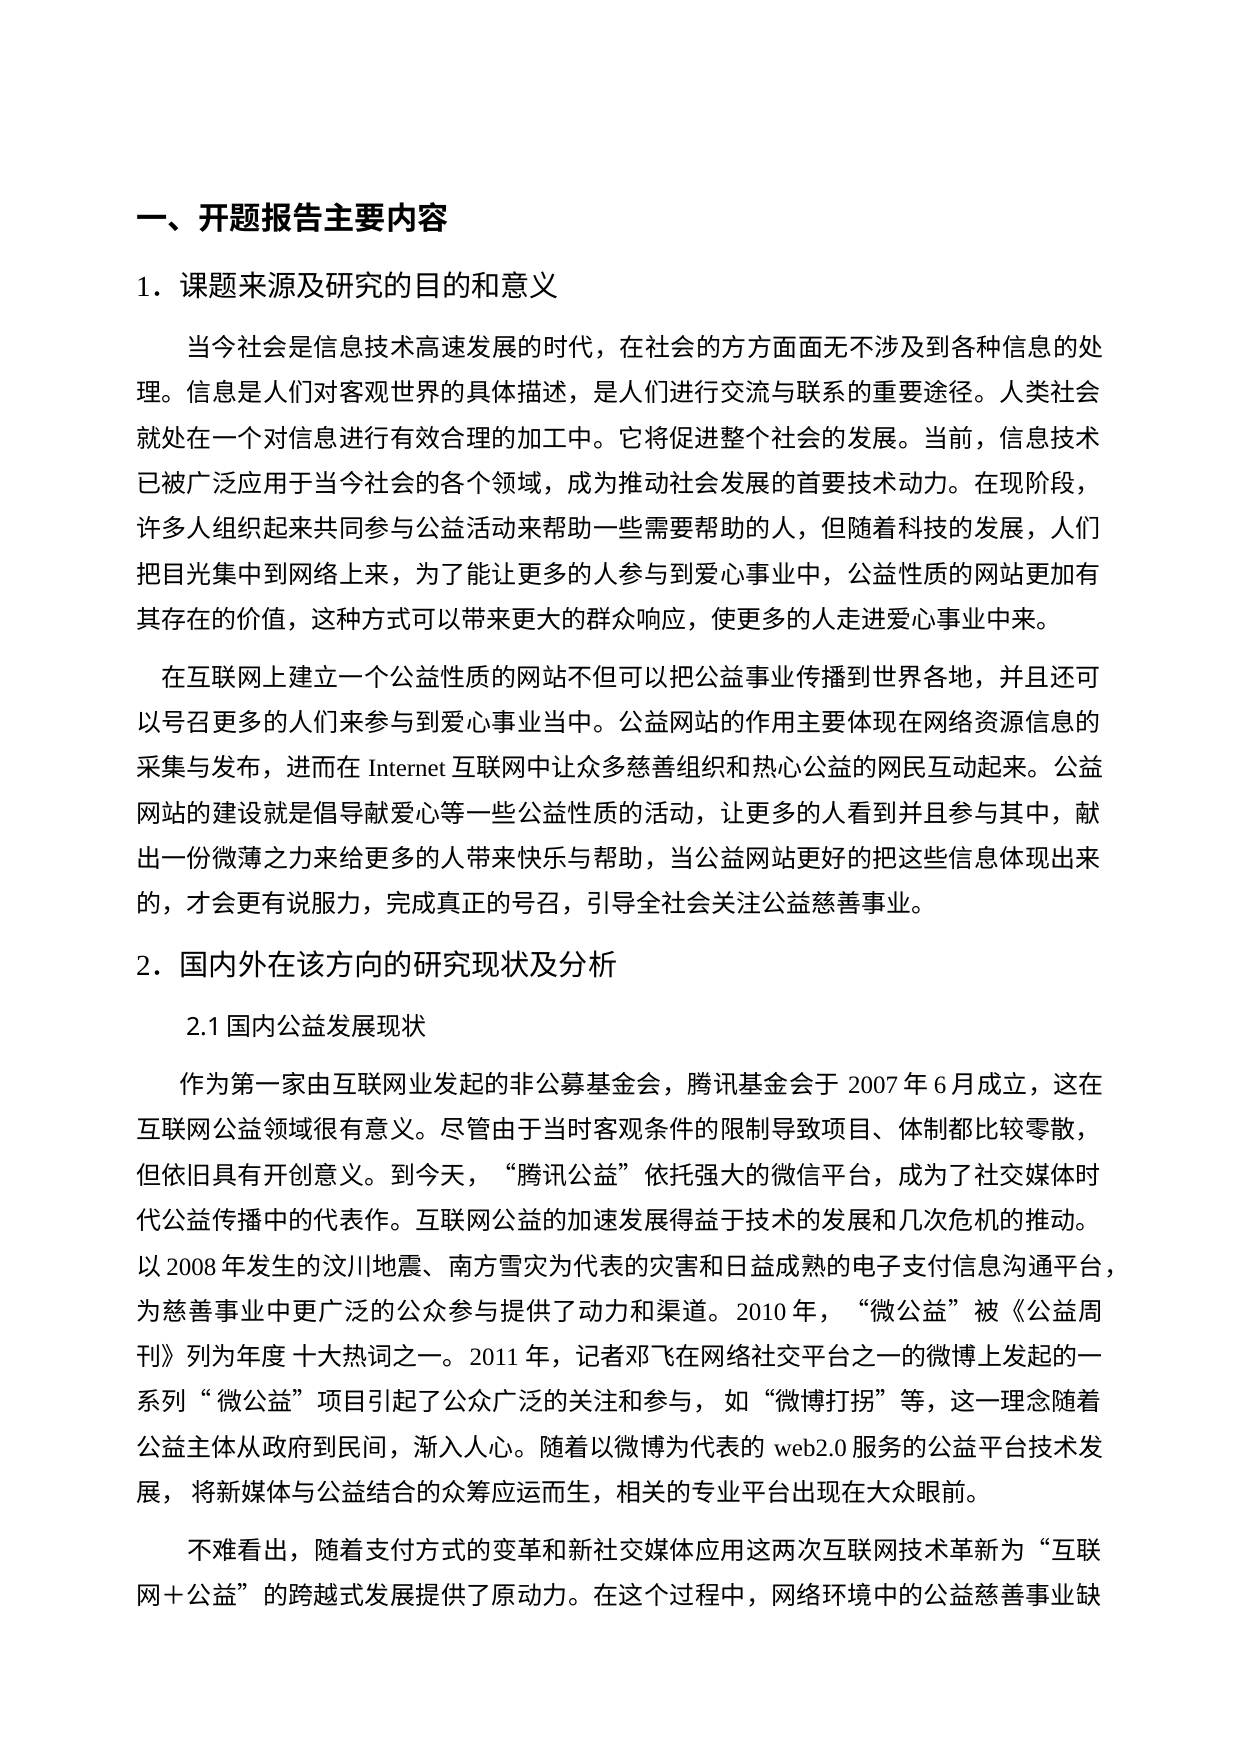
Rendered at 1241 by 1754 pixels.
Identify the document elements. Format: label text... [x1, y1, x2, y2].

text 1．课题来源及研究的目的和意义 [136, 262, 1104, 304]
text 2．国内外在该方向的研究现状及分析 [136, 942, 1104, 984]
text 在互联网上建立一个公益性质的网站不但可以把公益事业传播到世界各地，并且还可以号召更多的人们来参与到爱心事业当中。公益网站的作用主要体现在网络资源信息的采集与发布，进而在 Internet互联网中让众多慈善组织和热心公益的网民互动起来。公益网站的建设就是倡导献爱心等一些公益性质的活动，让更多的人看到并且参与其中，献出一份微薄之力来给更多的人带来快乐与帮助，当公益网站更好的把这些信息体现出来的，才会更有说服力，完成真正的号召，引导全社会关注公益慈善事业。 [136, 657, 1104, 920]
text 2.1国内公益发展现状 [136, 1007, 1104, 1043]
text 作为第一家由互联网业发起的非公募基金会，腾讯基金会于2007年6月成立，这在互联网公益领域很有意义。尽管由于当时客观条件的限制导致项目、体制都比较零散，但依旧具有开创意义。到今天，“腾讯公益”依托强大的微信平台，成为了社交媒体时代公益传播中的代表作。互联网公益的加速发展得益于技术的发展和几次危机的推动。以2008年发生的汶川地震、南方雪灾为代表的灾害和日益成熟的电子支付信息沟通平台，为慈善事业中更广泛的公众参与提供了动力和渠道。2010年，“微公益”被《公益周刊》列为年度 十大热词之一。2011 年，记者邓飞在网络社交平台之一的微博上发起的一系列“ 微公益”项目引起了公众广泛的关注和参与， 如“微博打拐”等，这一理念随着公益主体从政府到民间，渐入人心。随着以微博为代表的 web2.0服务的公益平台技术发展， 将新媒体与公益结合的众筹应运而生，相关的专业平台出现在大众眼前。 [136, 1065, 1104, 1509]
text 当今社会是信息技术高速发展的时代，在社会的方方面面无不涉及到各种信息的处理。信息是人们对客观世界的具体描述，是人们进行交流与联系的重要途径。人类社会就处在一个对信息进行有效合理的加工中。它将促进整个社会的发展。当前，信息技术已被广泛应用于当今社会的各个领域，成为推动社会发展的首要技术动力。在现阶段，许多人组织起来共同参与公益活动来帮助一些需要帮助的人，但随着科技的发展，人们把目光集中到网络上来，为了能让更多的人参与到爱心事业中，公益性质的网站更加有其存在的价值，这种方式可以带来更大的群众响应，使更多的人走进爱心事业中来。 [136, 327, 1104, 636]
text 一、开题报告主要内容 [136, 193, 1104, 238]
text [136, 1530, 1104, 1612]
